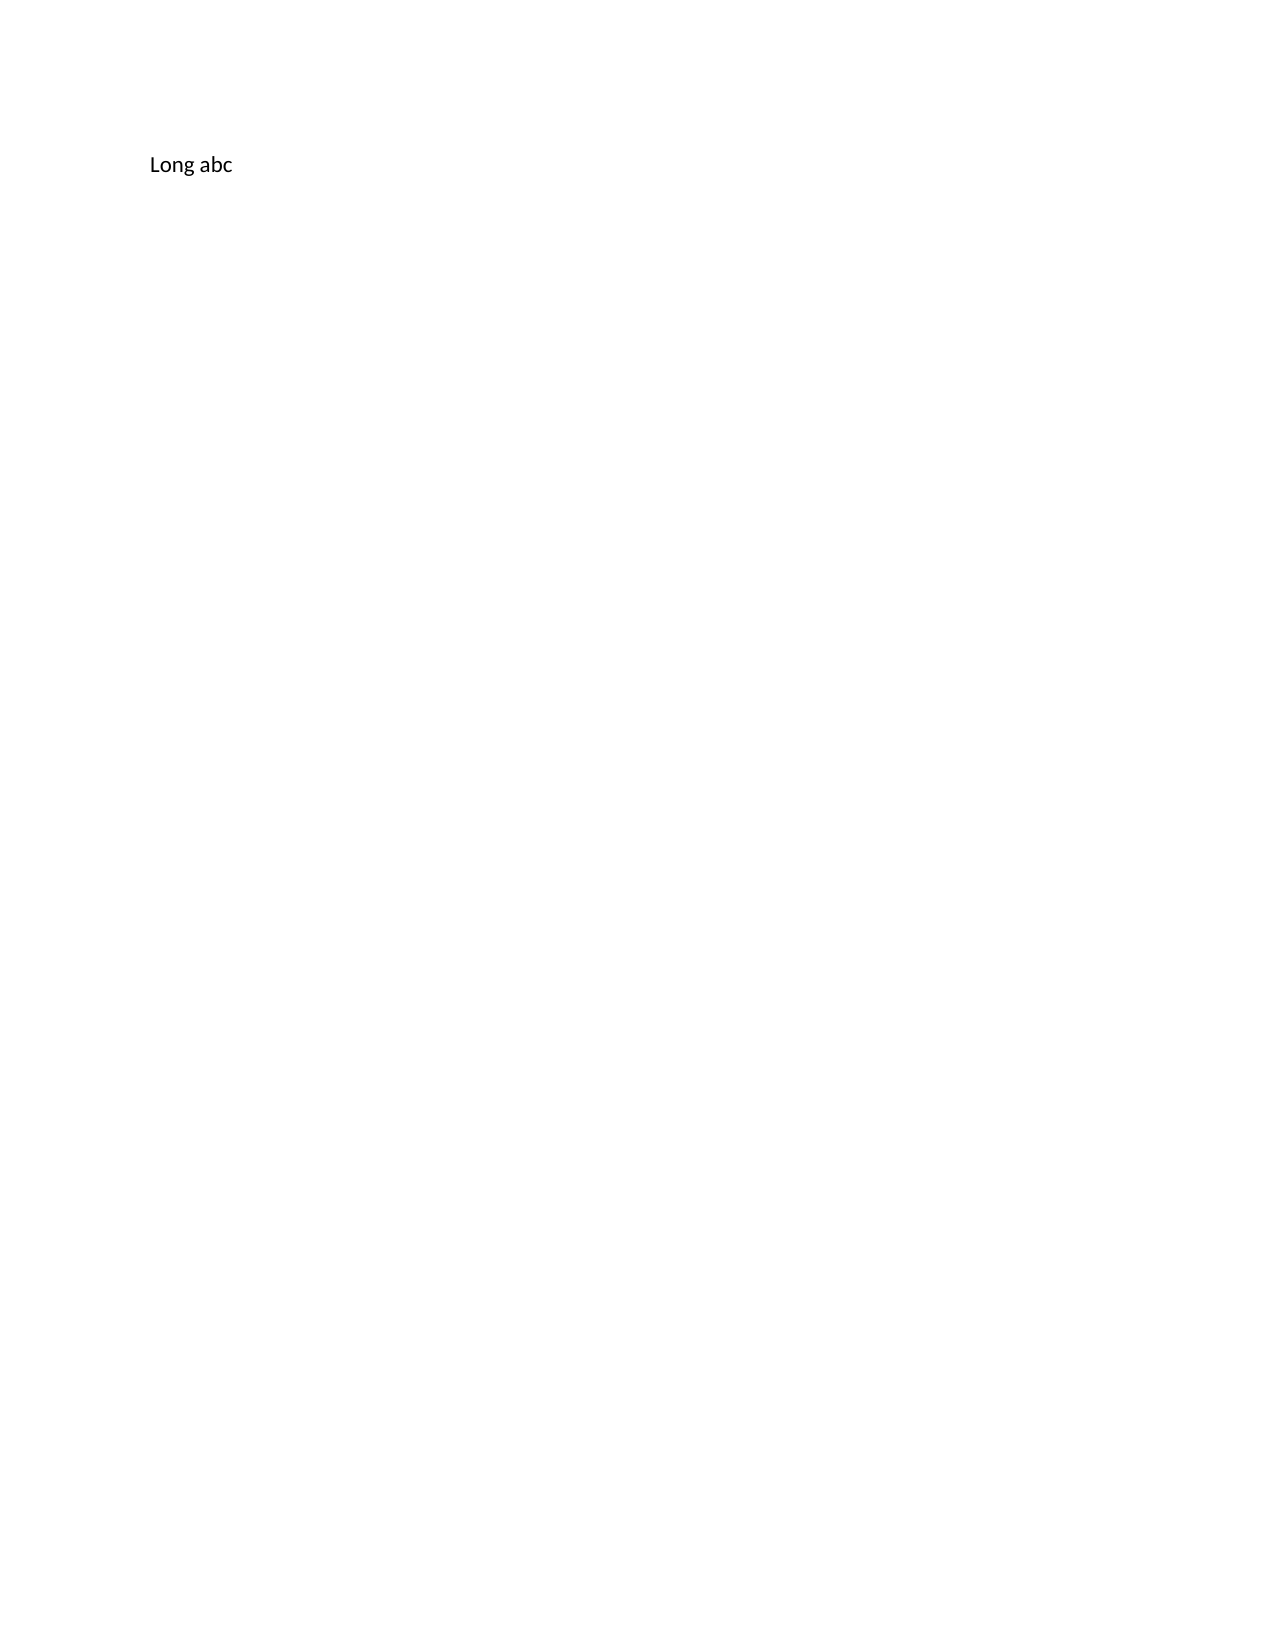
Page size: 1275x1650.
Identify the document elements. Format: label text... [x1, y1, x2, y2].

text Long abc [150, 150, 1125, 178]
